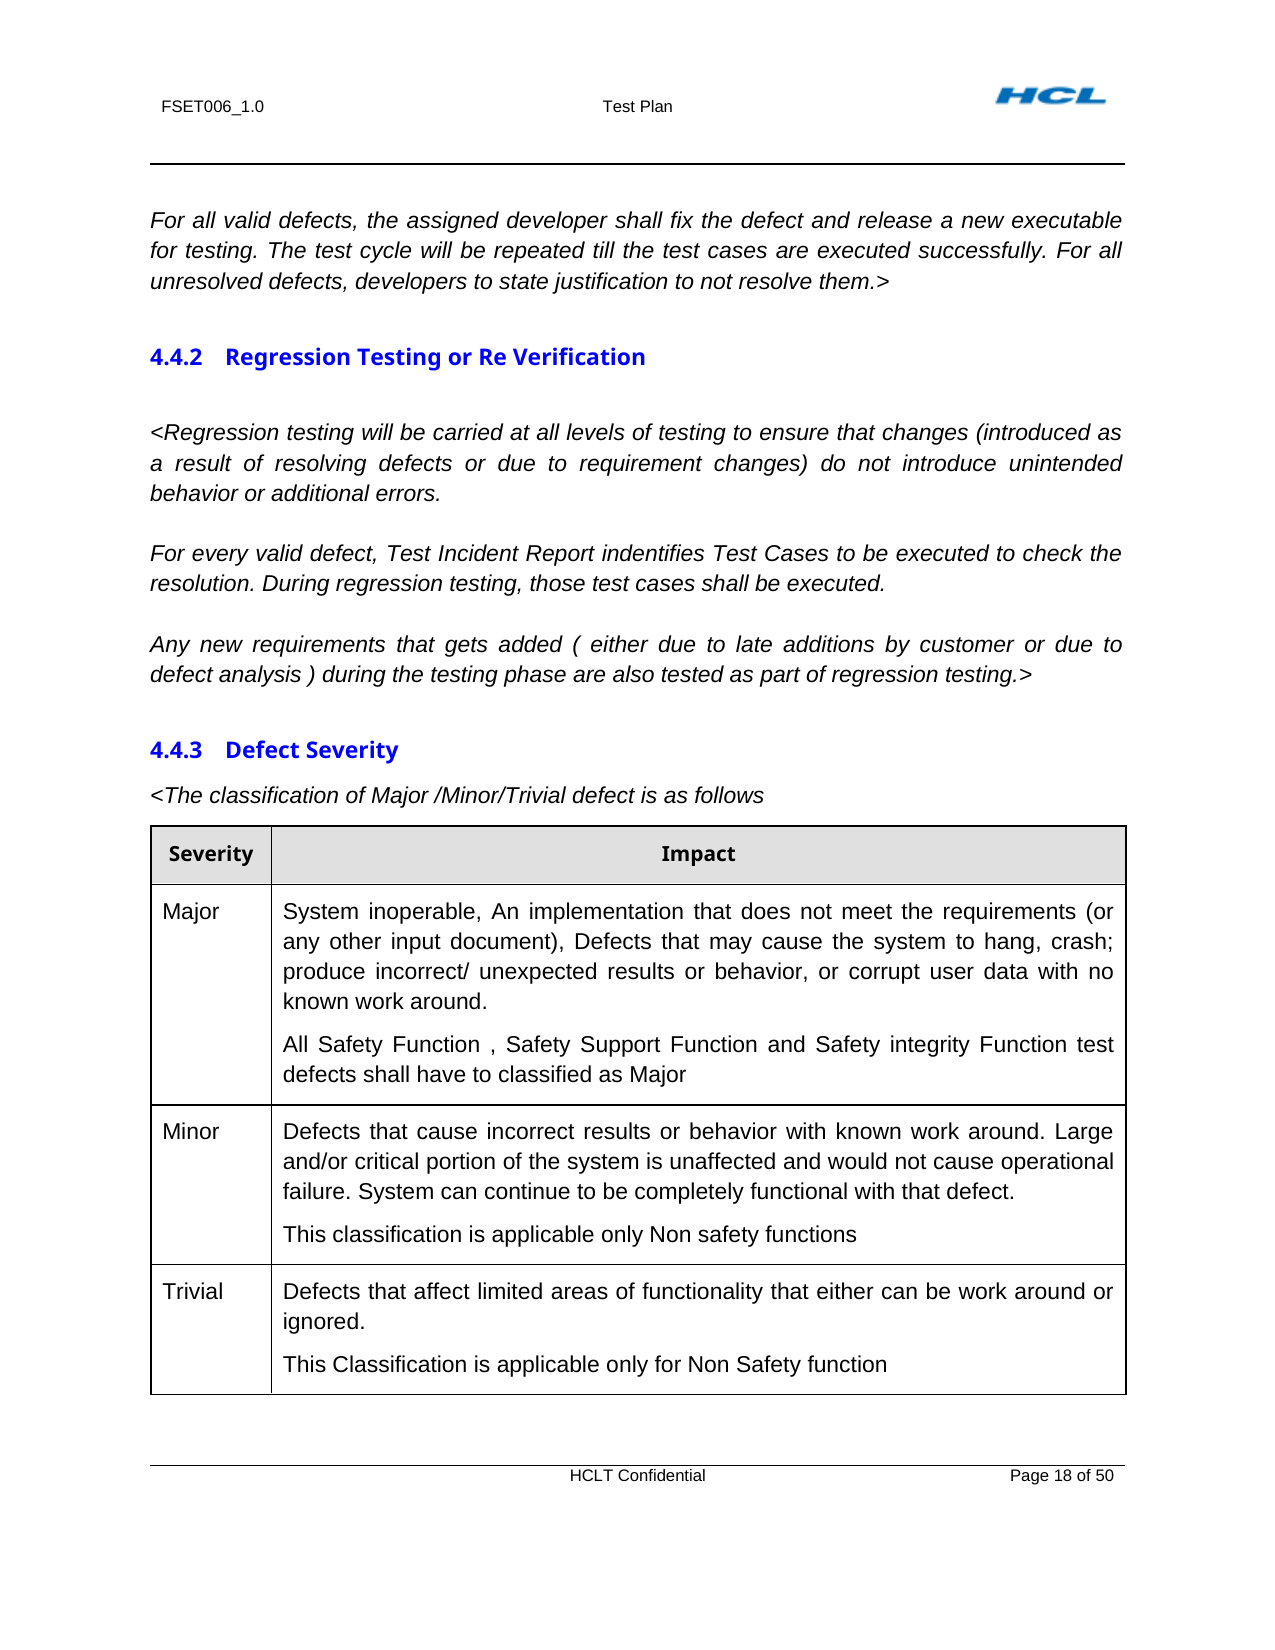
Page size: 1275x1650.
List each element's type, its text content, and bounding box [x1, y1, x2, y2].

text Any new requirements that gets added ( either due to late additions by customer or due to defect analysis ) during the testing phase are also tested as part of regression testing.> [150, 631, 1125, 687]
text <Regression testing will be carried at all levels of testing to ensure that changes (introduced as a result of resolving defects or due to requirement changes) do not introduce unintended behavior or additional errors. [150, 419, 1125, 506]
table_cell Defects that cause incorrect results or behavior with known work around. Large and/or critical portion of the system is unaffected and would not cause operational failure. System can continue to be completely functional with that defect. This classification is applicable only Non safety functions [272, 1106, 1125, 1264]
subtitle Defect Severity [150, 734, 1125, 765]
table_cell Major [152, 885, 271, 1104]
table_header Severity [152, 827, 271, 883]
text <The classification of Major /Minor/Trivial defect is as follows [150, 782, 1125, 809]
subtitle Regression Testing or Re Verification [150, 341, 1125, 372]
picture [988, 75, 1114, 116]
table_cell Trivial [152, 1265, 271, 1393]
text For all valid defects, the assigned developer shall fix the defect and release a new executable for testing. The test cycle will be repeated till the test cases are executed successfully. For all unresolved defects, developers to state justification to not resolve them.> [150, 207, 1125, 294]
table_cell Minor [152, 1106, 271, 1264]
table_cell Defects that affect limited areas of functionality that either can be work around or ignored. This Classification is applicable only for Non Safety function [272, 1265, 1125, 1393]
text For every valid defect, Test Incident Report indentifies Test Cases to be executed to check the resolution. During regression testing, those test cases shall be executed. [150, 540, 1125, 597]
table_cell System inoperable, An implementation that does not meet the requirements (or any other input document), Defects that may cause the system to hang, crash; produce incorrect/ unexpected results or behavior, or corrupt user data with no known work around. All Safety Function , Safety Support Function and Safety integrity Function test defects shall have to classified as Major [272, 885, 1125, 1104]
table_header Impact [272, 827, 1125, 883]
